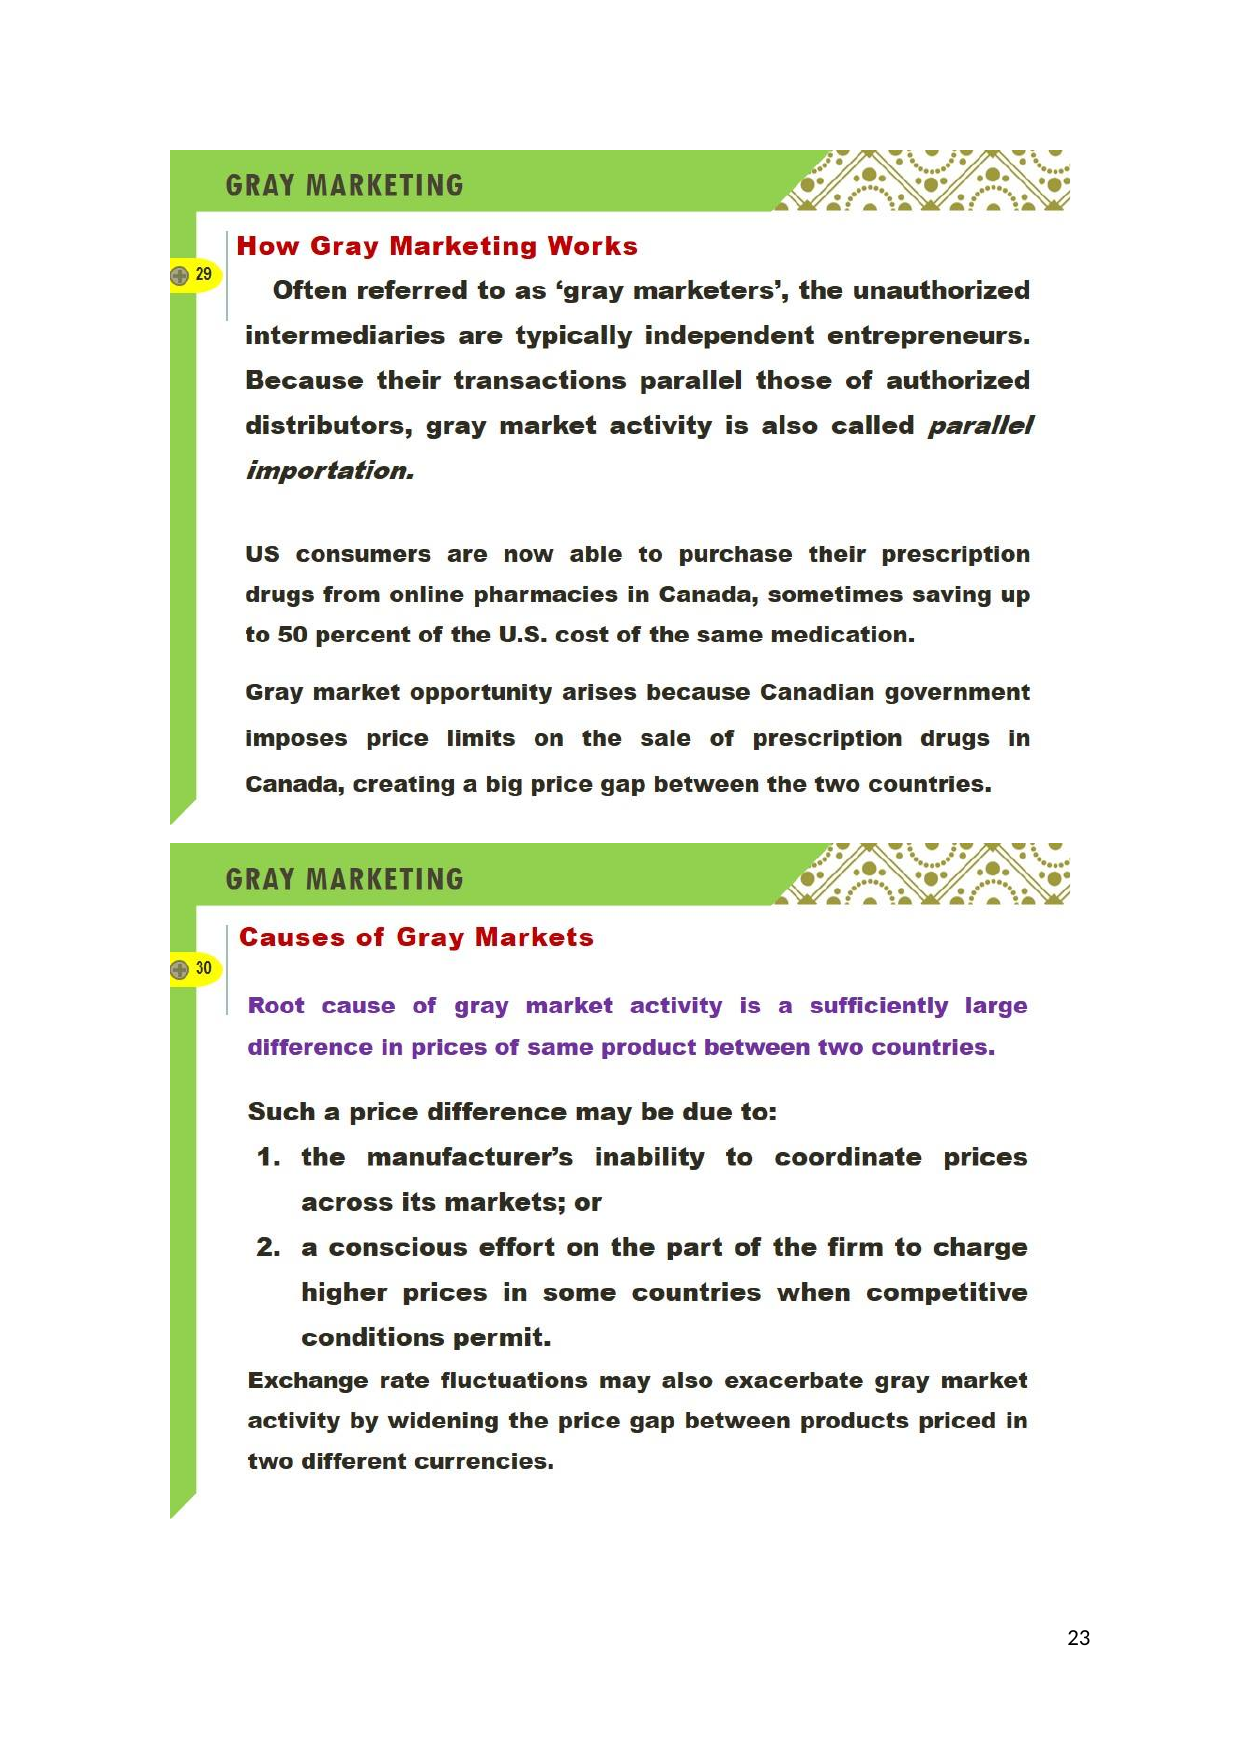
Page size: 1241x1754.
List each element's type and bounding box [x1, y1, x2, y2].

picture [170, 150, 1071, 825]
picture [170, 843, 1071, 1519]
